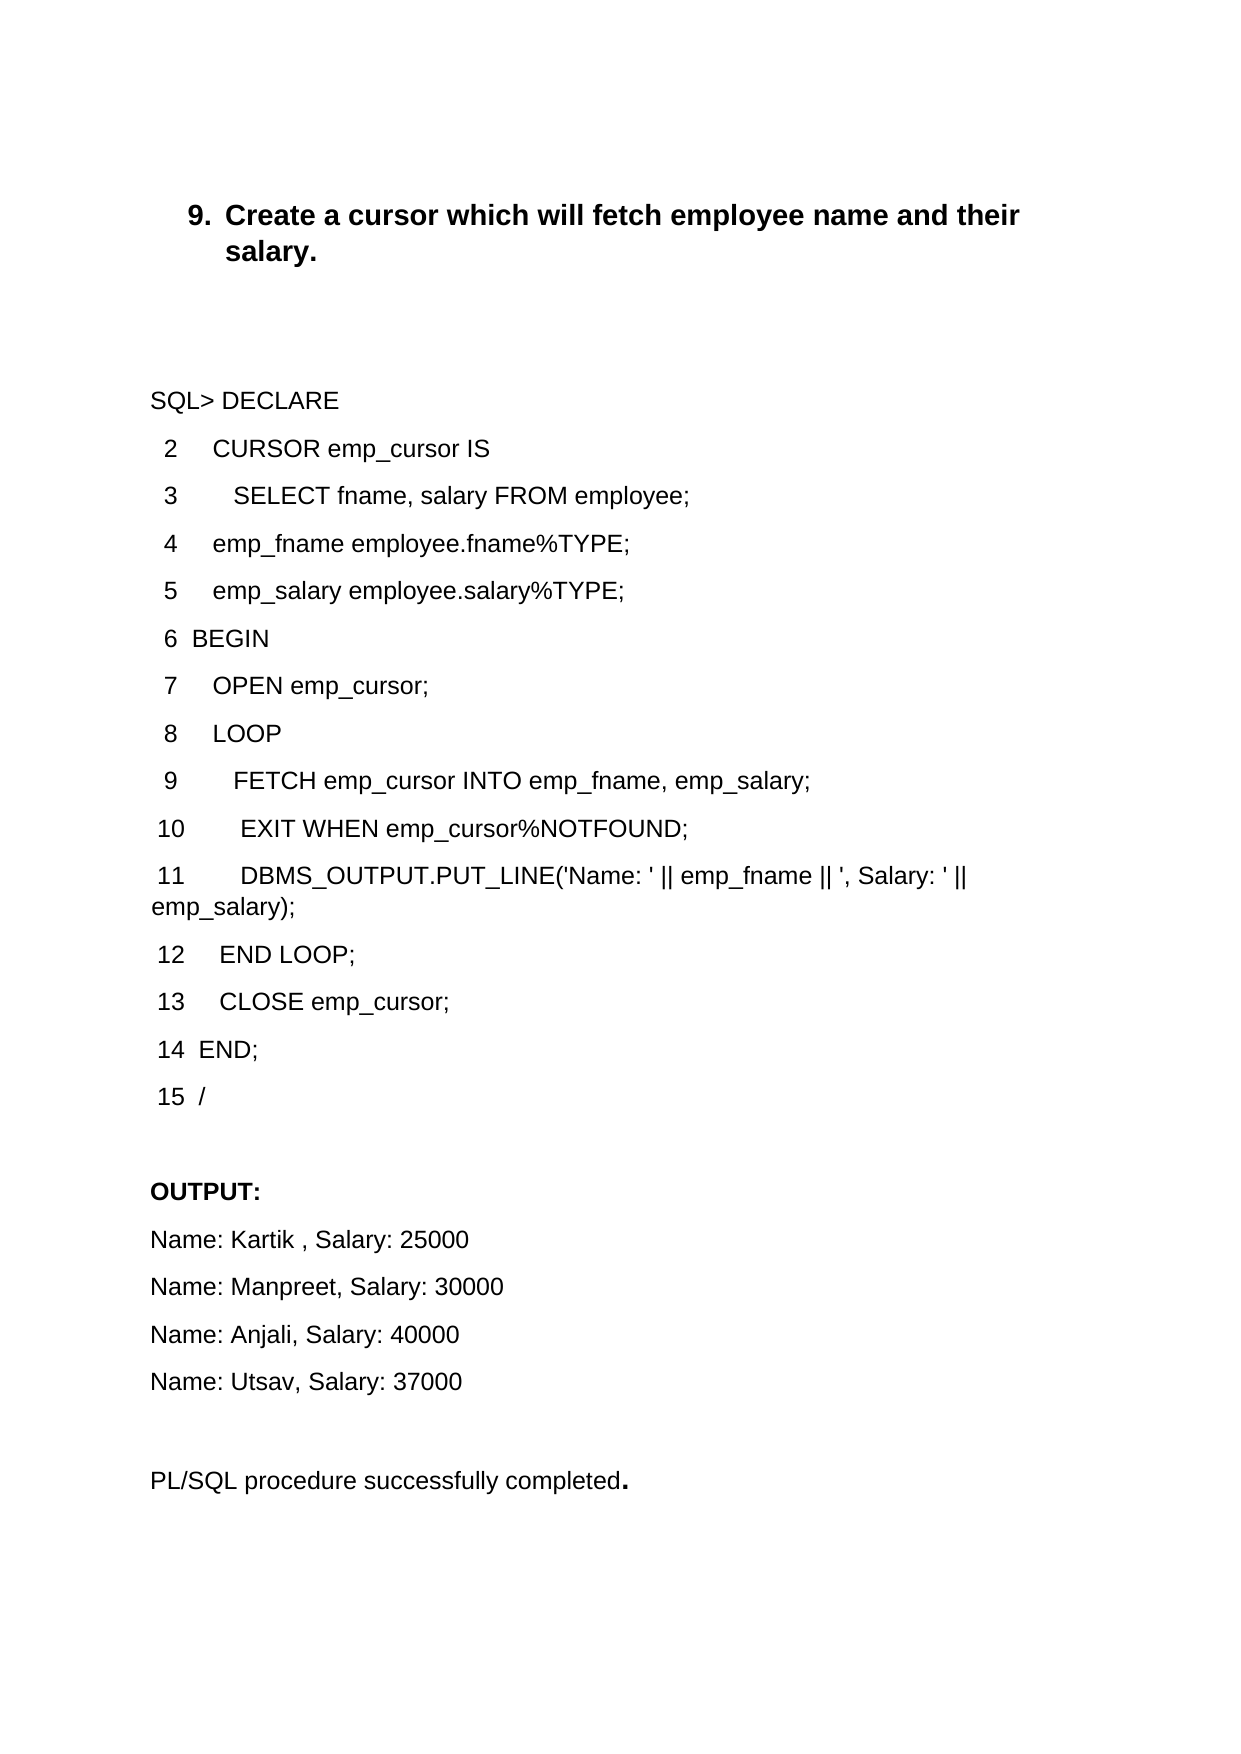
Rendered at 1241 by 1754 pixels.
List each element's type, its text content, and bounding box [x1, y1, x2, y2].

text OUTPUT: [150, 1177, 1090, 1206]
text Name: Manpreet, Salary: 30000 [150, 1272, 1090, 1301]
text Name: Kartik , Salary: 25000 [150, 1225, 1090, 1254]
text 11 DBMS_OUTPUT.PUT_LINE('Name: ' || emp_fname || ', Salary: ' || emp_salary); [150, 861, 1090, 921]
text 4 emp_fname employee.fname%TYPE; [150, 529, 1090, 558]
text 12 END LOOP; [150, 940, 1090, 969]
text 14 END; [150, 1035, 1090, 1064]
text 13 CLOSE emp_cursor; [150, 987, 1090, 1016]
text Name: Utsav, Salary: 37000 [150, 1367, 1090, 1396]
text 15 / [150, 1082, 1090, 1111]
text 3 SELECT fname, salary FROM employee; [150, 481, 1090, 510]
list Create a cursor which will fetch employee name and their salary. [187, 197, 1090, 267]
text 7 OPEN emp_cursor; [150, 671, 1090, 700]
text 10 EXIT WHEN emp_cursor%NOTFOUND; [150, 814, 1090, 843]
text PL/SQL procedure successfully completed. [150, 1462, 1090, 1496]
text 9 FETCH emp_cursor INTO emp_fname, emp_salary; [150, 766, 1090, 795]
text SQL> DECLARE [150, 386, 1090, 415]
text Name: Anjali, Salary: 40000 [150, 1320, 1090, 1349]
text 2 CURSOR emp_cursor IS [150, 434, 1090, 463]
text 8 LOOP [150, 719, 1090, 748]
text 5 emp_salary employee.salary%TYPE; [150, 576, 1090, 605]
text 6 BEGIN [150, 624, 1090, 653]
